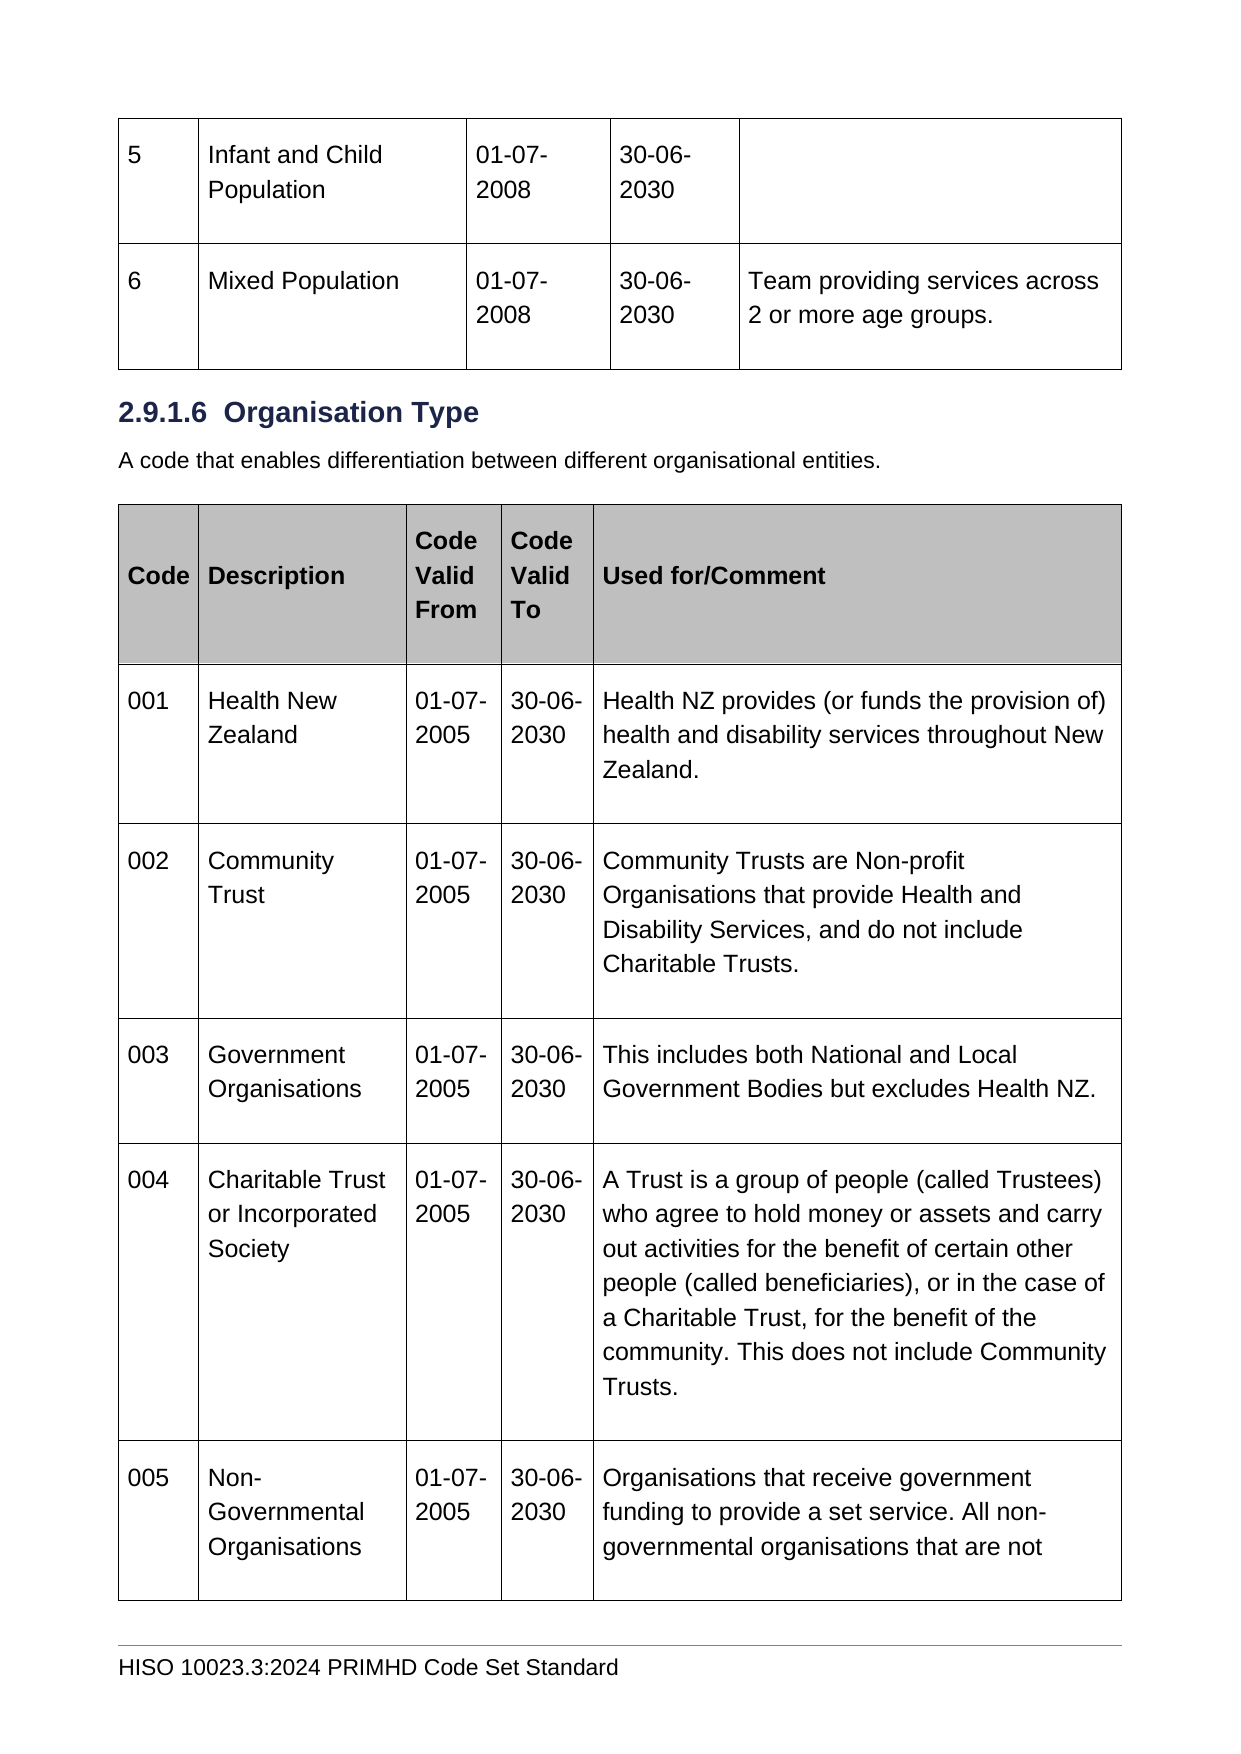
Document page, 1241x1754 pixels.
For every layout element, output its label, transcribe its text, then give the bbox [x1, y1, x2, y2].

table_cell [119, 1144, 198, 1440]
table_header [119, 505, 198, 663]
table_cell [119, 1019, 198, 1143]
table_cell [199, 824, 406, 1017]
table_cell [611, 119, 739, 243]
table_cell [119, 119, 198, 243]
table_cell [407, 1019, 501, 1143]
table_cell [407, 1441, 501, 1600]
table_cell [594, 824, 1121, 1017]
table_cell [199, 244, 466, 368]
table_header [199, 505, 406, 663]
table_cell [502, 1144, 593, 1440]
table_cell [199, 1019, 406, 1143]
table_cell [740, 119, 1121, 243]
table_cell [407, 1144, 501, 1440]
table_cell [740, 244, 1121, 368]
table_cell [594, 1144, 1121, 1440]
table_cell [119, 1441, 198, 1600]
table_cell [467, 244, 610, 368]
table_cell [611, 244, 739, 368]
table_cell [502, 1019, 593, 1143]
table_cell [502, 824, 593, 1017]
text A code that enables differentiation between different organisational entities. [118, 447, 1122, 474]
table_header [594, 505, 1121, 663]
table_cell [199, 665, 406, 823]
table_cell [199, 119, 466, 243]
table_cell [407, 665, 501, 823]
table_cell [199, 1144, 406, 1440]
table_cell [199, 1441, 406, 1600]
subtitle 2.9.1.6 Organisation Type [118, 394, 1122, 428]
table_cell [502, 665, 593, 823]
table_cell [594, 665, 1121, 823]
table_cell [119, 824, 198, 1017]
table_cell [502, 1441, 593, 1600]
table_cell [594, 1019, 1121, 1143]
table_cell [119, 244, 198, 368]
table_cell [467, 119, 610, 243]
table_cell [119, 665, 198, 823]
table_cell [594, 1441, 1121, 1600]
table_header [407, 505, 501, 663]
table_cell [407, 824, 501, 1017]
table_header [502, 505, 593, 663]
